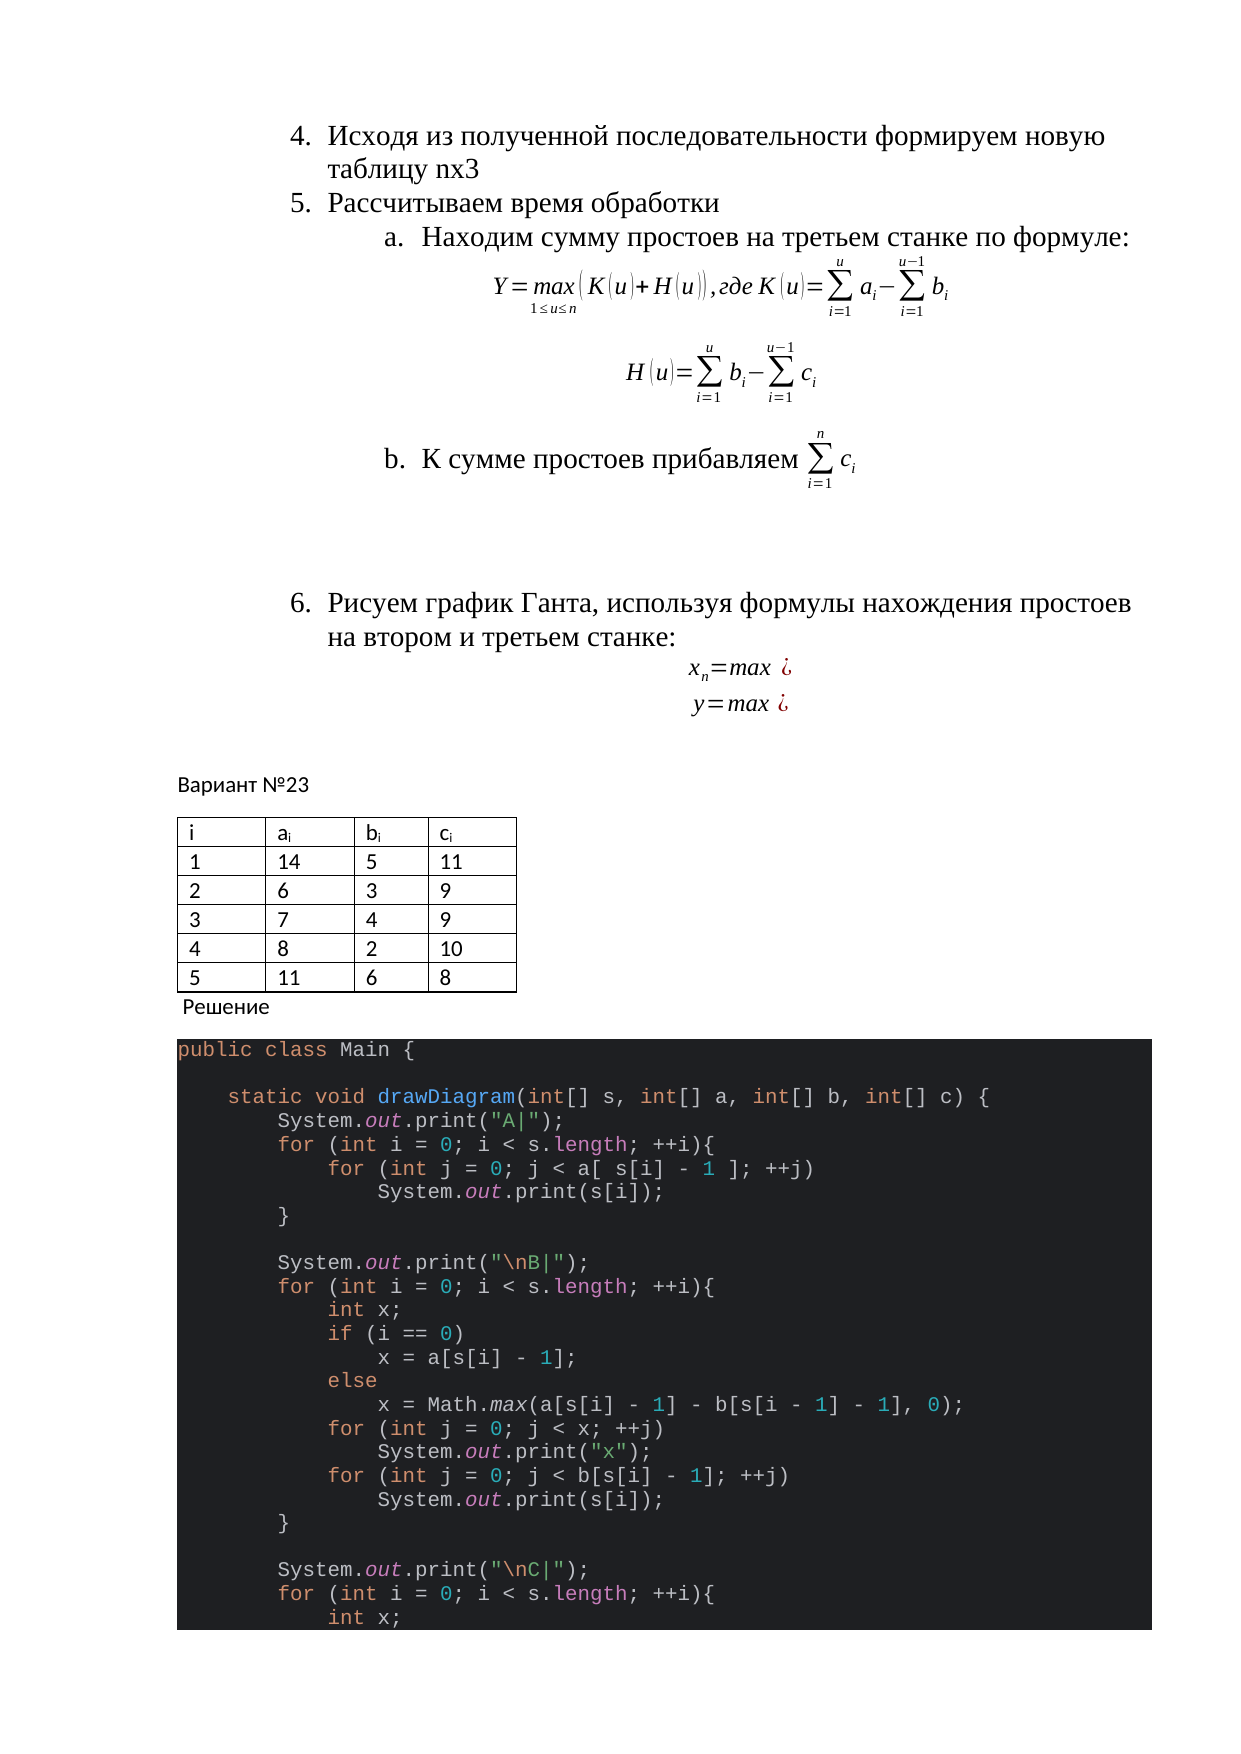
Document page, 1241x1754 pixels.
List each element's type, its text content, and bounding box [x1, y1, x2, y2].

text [177, 1039, 1152, 1630]
table_cell 10 [429, 934, 516, 962]
table_cell 5 [355, 847, 428, 875]
table_cell 2 [355, 934, 428, 962]
table_cell 14 [266, 847, 354, 875]
list К сумме простоев прибавляем [384, 424, 1152, 492]
table_cell 1 [178, 847, 265, 875]
list Находим сумму простоев на третьем станке по формуле: [384, 219, 1152, 252]
table_cell 7 [266, 905, 354, 933]
table_cell 11 [429, 847, 516, 875]
table_cell 2 [178, 876, 265, 904]
table_cell 4 [178, 934, 265, 962]
table_cell 3 [355, 876, 428, 904]
table_cell 8 [429, 963, 516, 991]
text Решение [177, 992, 1152, 1020]
table_cell 5 [178, 963, 265, 991]
table_header ai [266, 818, 354, 846]
text Вариант №23 [177, 770, 1152, 798]
list Исходя из полученной последовательности формируем новую таблицу nx3 [290, 118, 1152, 185]
table_cell 9 [429, 905, 516, 933]
table_header i [178, 818, 265, 846]
table_cell 3 [178, 905, 265, 933]
table_cell 8 [266, 934, 354, 962]
table_cell 6 [355, 963, 428, 991]
table_header ci [429, 818, 516, 846]
list Рассчитываем время обработки [290, 185, 1152, 219]
list Рисуем график Ганта, используя формулы нахождения простоев на втором и третьем станке: [290, 586, 1152, 653]
table_cell 11 [266, 963, 354, 991]
table_cell 4 [355, 905, 428, 933]
table_cell 9 [429, 876, 516, 904]
table_cell 6 [266, 876, 354, 904]
table_header bi [355, 818, 428, 846]
